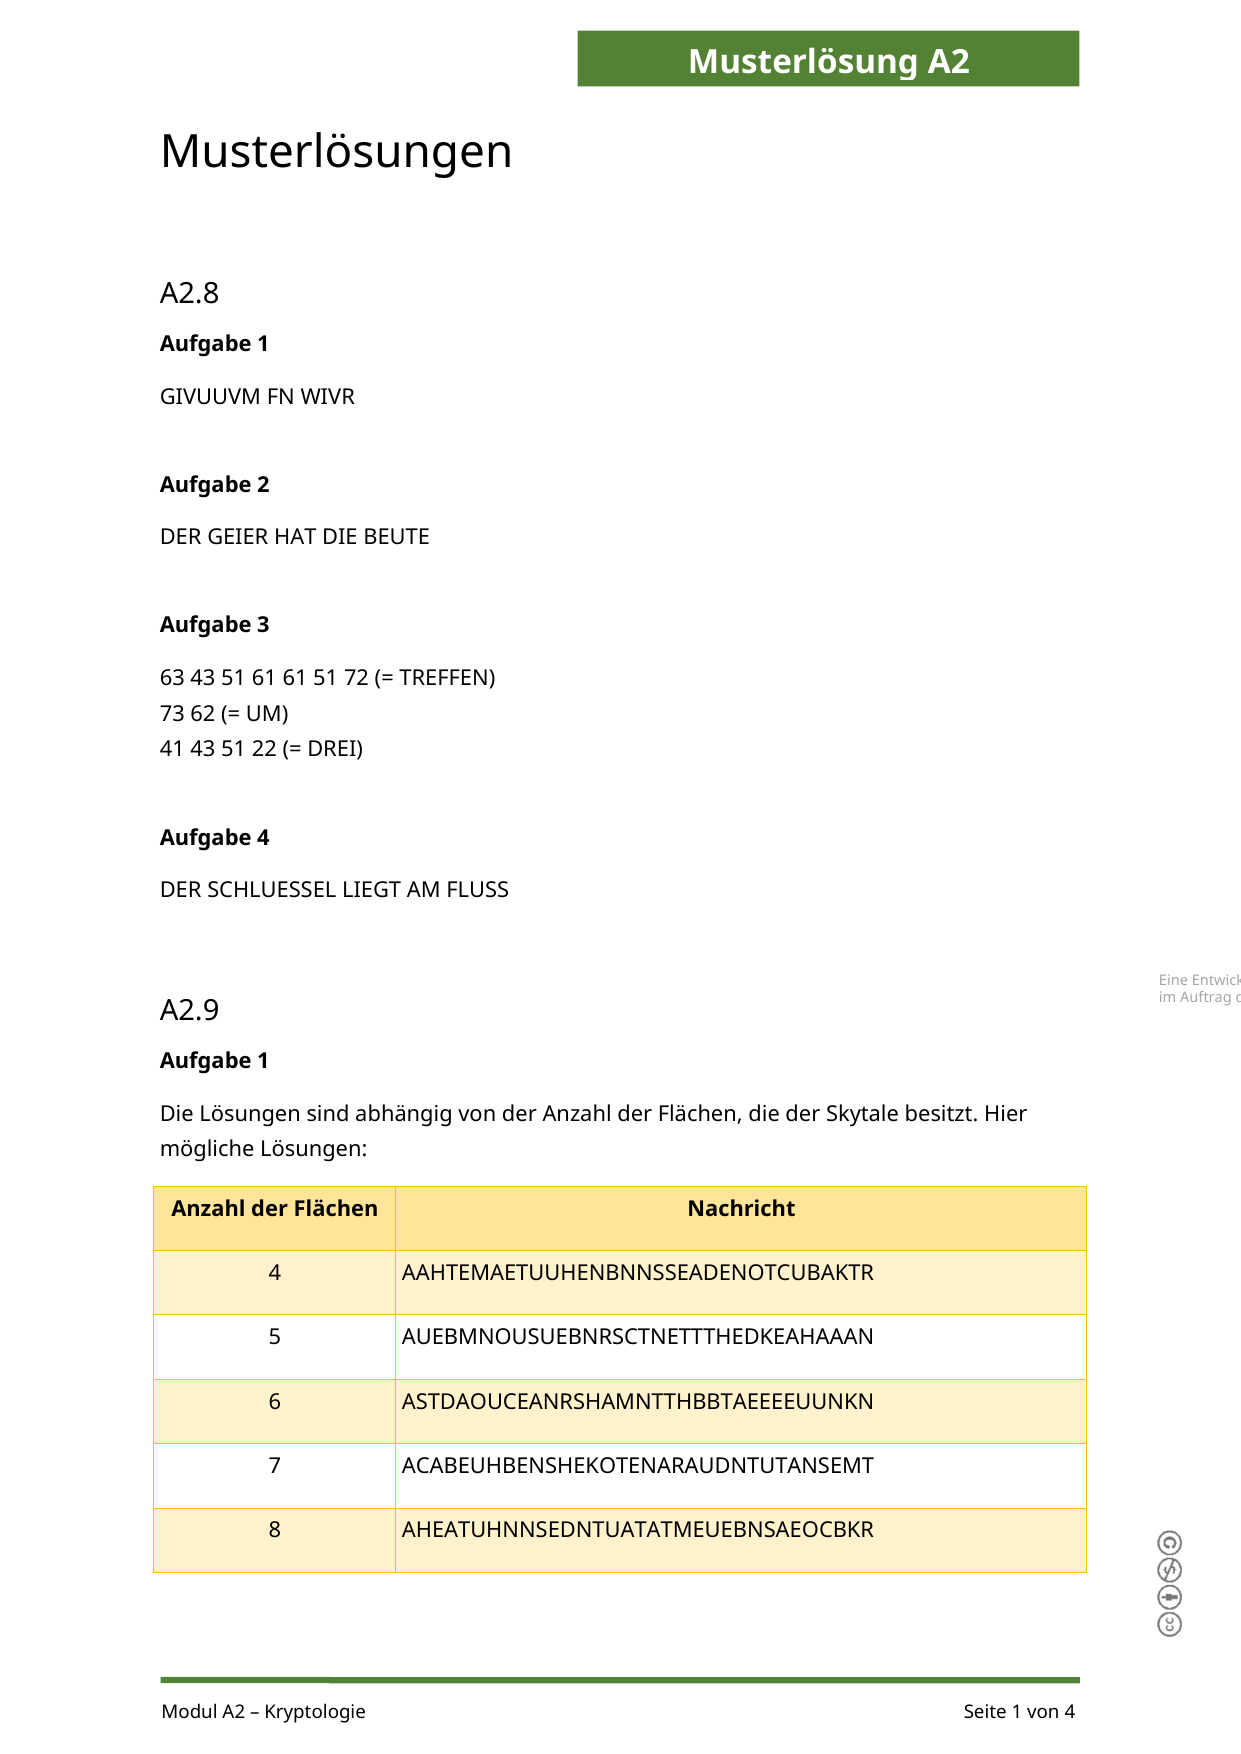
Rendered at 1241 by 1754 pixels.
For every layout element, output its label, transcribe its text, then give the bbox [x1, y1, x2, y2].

text Musterlösungen [159, 118, 1081, 181]
table_cell 6 [154, 1380, 395, 1443]
table_cell ASTDAOUCEANRSHAMNTTHBBTAEEEEUUNKN [396, 1380, 1086, 1443]
text DER SCHLUESSEL LIEGT AM FLUSS [159, 874, 1081, 904]
text Die Lösungen sind abhängig von der Anzahl der Flächen, die der Skytale besitzt. Hier mögliche Lösungen: [159, 1097, 1081, 1163]
text Aufgabe 1 [159, 1045, 1081, 1075]
text Aufgabe 4 [159, 786, 1081, 851]
table_cell 8 [154, 1509, 395, 1572]
table_header Anzahl der Flächen [154, 1187, 395, 1250]
text DER GEIER HAT DIE BEUTE [159, 521, 1081, 551]
subtitle A2.8 [159, 272, 1081, 312]
text Aufgabe 1 [159, 328, 1081, 358]
table_cell AHEATUHNNSEDNTUATATMEUEBNSAEOCBKR [396, 1509, 1086, 1572]
table_cell AAHTEMAETUUHENBNNSSEADENOTCUBAKTR [396, 1251, 1086, 1314]
table_cell ACABEUHBENSHEKOTENARAUDNTUTANSEMT [396, 1444, 1086, 1507]
table_cell 4 [154, 1251, 395, 1314]
table_cell 5 [154, 1315, 395, 1379]
text Aufgabe 2 [159, 433, 1081, 499]
table_cell AUEBMNOUSUEBNRSCTNETTTHEDKEAHAAAN [396, 1315, 1086, 1379]
text 63 43 51 61 61 51 72 (= TREFFEN) 73 62 (= UM) 41 43 51 22 (= DREI) [159, 662, 1081, 763]
subtitle A2.9 [159, 989, 1081, 1028]
table_header Nachricht [396, 1187, 1086, 1250]
text GIVUUVM FN WIVR [159, 381, 1081, 411]
text Aufgabe 3 [159, 574, 1081, 639]
table_cell 7 [154, 1444, 395, 1507]
